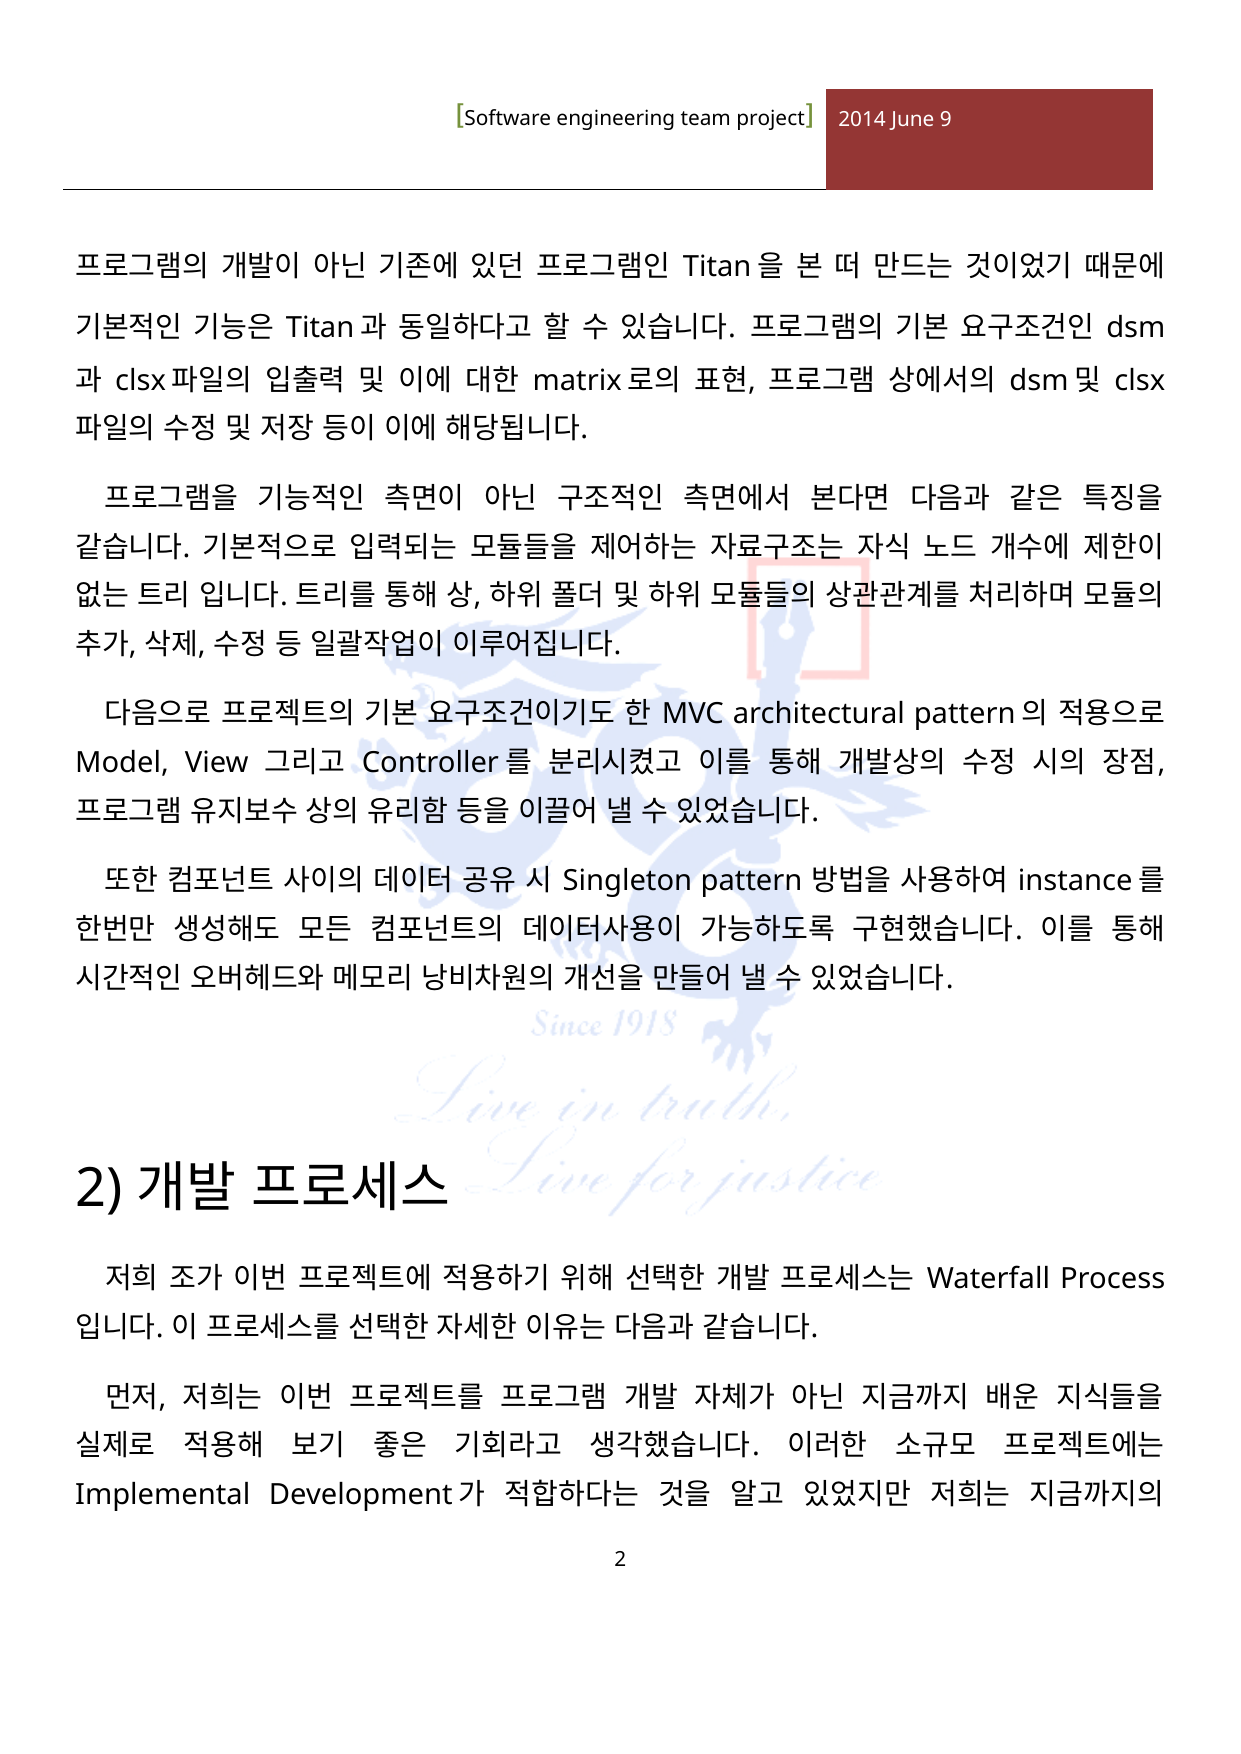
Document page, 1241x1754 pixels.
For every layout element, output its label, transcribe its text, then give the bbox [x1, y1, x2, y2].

text 저희 조가 이번 프로젝트에 적용하기 위해 선택한 개발 프로세스는 Waterfall Process입니다. 이 프로세스를 선택한 자세한 이유는 다음과 같습니다. [75, 1255, 1165, 1346]
text 또한 컴포넌트 사이의 데이터 공유 시 Singleton pattern 방법을 사용하여 instance를 한번만 생성해도 모든 컴포넌트의 데이터사용이 가능하도록 구현했습니다. 이를 통해 시간적인 오버헤드와 메모리 낭비차원의 개선을 만들어 낼 수 있었습니다. [75, 857, 1165, 997]
text 2) 개발 프로세스 [75, 1144, 1165, 1222]
text 프로그램을 기능적인 측면이 아닌 구조적인 측면에서 본다면 다음과 같은 특징을 같습니다. 기본적으로 입력되는 모듈들을 제어하는 자료구조는 자식 노드 개수에 제한이 없는 트리 입니다. 트리를 통해 상, 하위 폴더 및 하위 모듈들의 상관관계를 처리하며 모듈의 추가, 삭제, 수정 등 일괄작업이 이루어집니다. [75, 474, 1165, 663]
text 다음으로 프로젝트의 기본 요구조건이기도 한 MVC architectural pattern의 적용으로 Model, View 그리고 Controller를 분리시켰고 이를 통해 개발상의 수정 시의 장점, 프로그램 유지보수 상의 유리함 등을 이끌어 낼 수 있었습니다. [75, 690, 1165, 830]
